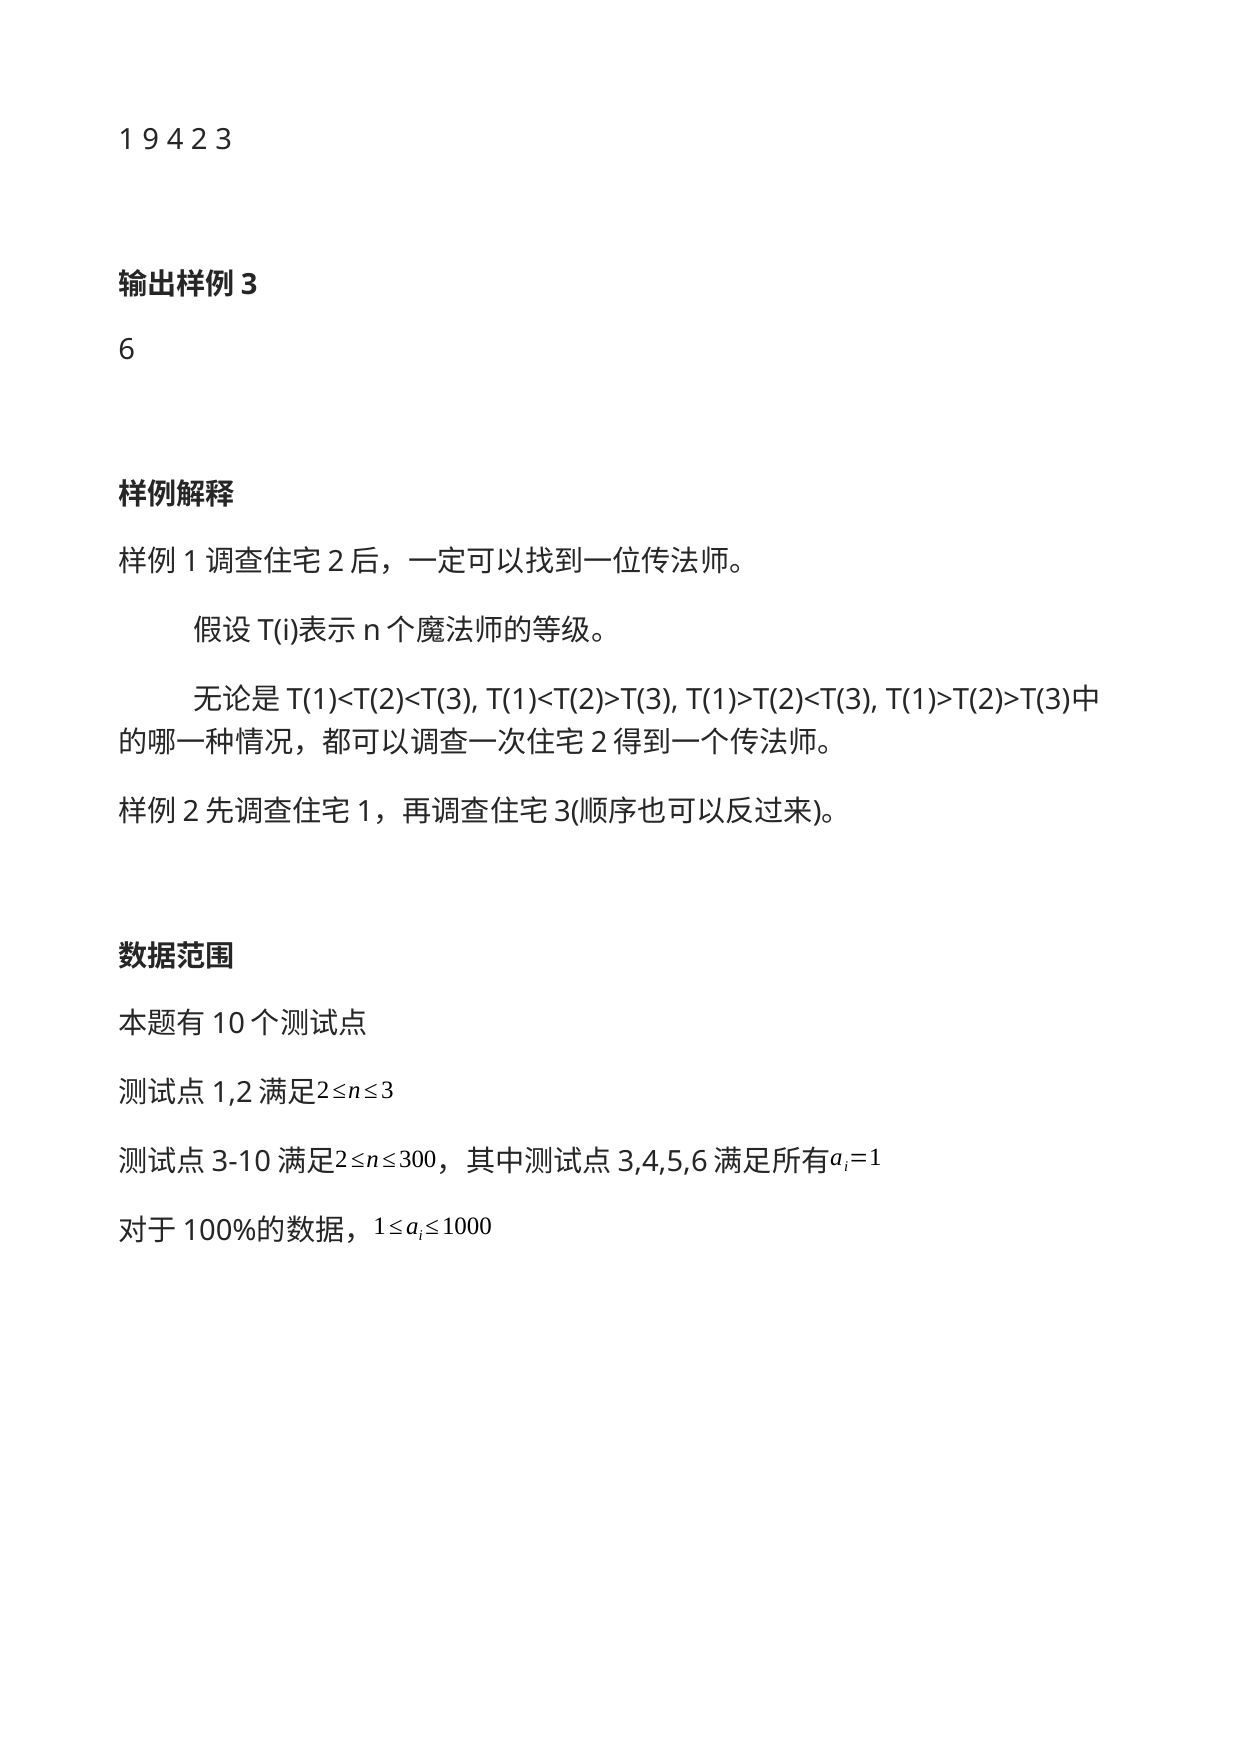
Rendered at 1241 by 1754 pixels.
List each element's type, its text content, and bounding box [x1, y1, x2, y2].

text 假设T(i)表示n个魔法师的等级。 [118, 607, 1122, 649]
text 输出样例3 [118, 251, 1122, 303]
text 测试点1,2满足 [118, 1069, 1122, 1111]
text 本题有10个测试点 [118, 1000, 1122, 1042]
text 6 [118, 328, 1122, 368]
text 样例2先调查住宅1，再调查住宅3(顺序也可以反过来)。 [118, 787, 1122, 830]
text 测试点3-10满足，其中测试点3,4,5,6满足所有 [118, 1138, 1122, 1180]
text 对于100%的数据， [118, 1207, 1122, 1249]
text 1 9 4 2 3 [118, 118, 1122, 158]
text 无论是T(1)<T(2)<T(3), T(1)<T(2)>T(3), T(1)>T(2)<T(3), T(1)>T(2)>T(3)中的哪一种情况，都可以调查一次住宅2得到一个传法师。 [118, 676, 1122, 761]
text 样例解释 [118, 461, 1122, 513]
text 样例1调查住宅2后，一定可以找到一位传法师。 [118, 538, 1122, 580]
text 数据范围 [118, 923, 1122, 975]
